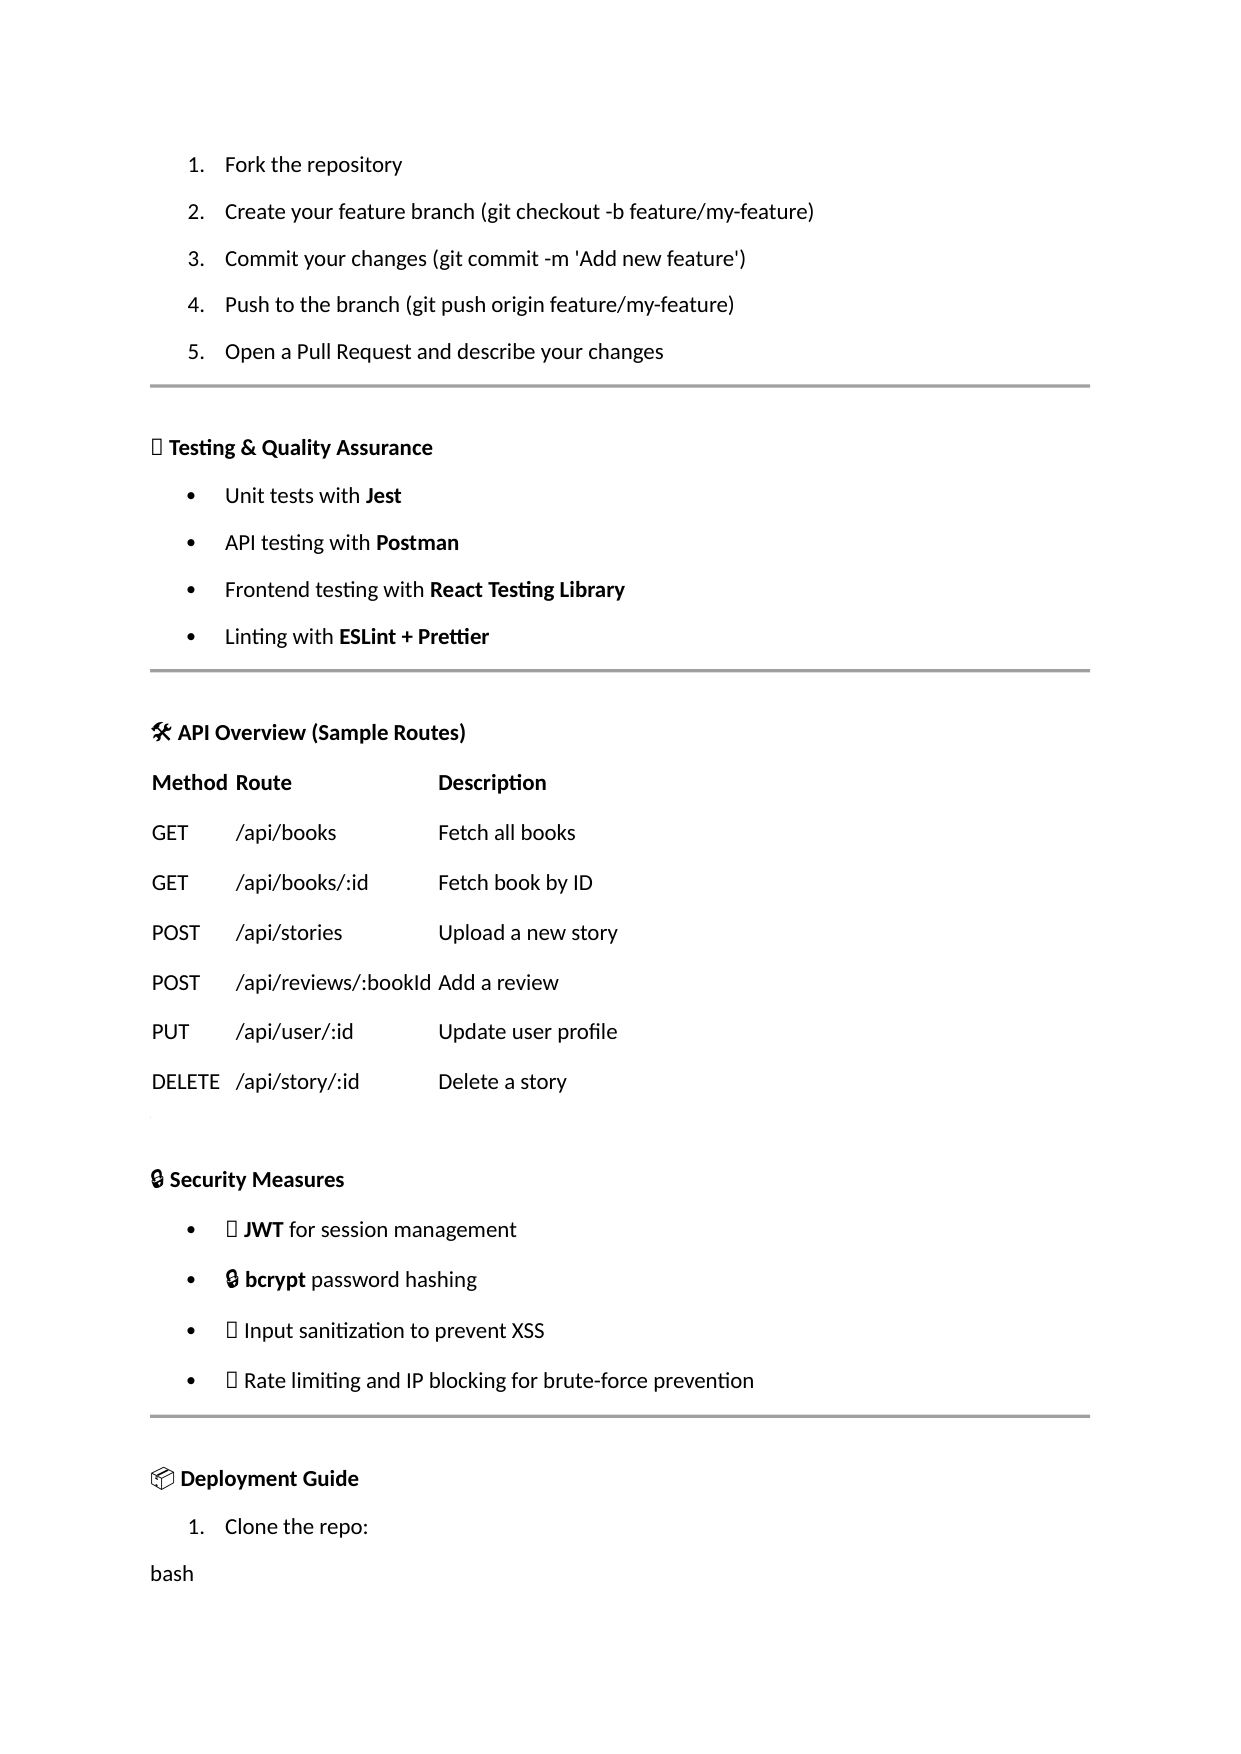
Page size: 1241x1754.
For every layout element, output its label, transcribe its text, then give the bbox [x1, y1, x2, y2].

table_cell Fetch book by ID [436, 866, 624, 916]
table_cell Add a review [436, 966, 624, 1016]
table_cell DELETE [150, 1066, 234, 1116]
table_cell GET [150, 816, 234, 866]
list Unit tests with Jest [187, 482, 1090, 510]
table_cell /api/user/:id [234, 1016, 436, 1066]
table_cell Delete a story [436, 1066, 624, 1116]
table_cell /api/story/:id [234, 1066, 436, 1116]
table_cell Upload a new story [436, 916, 624, 966]
table_cell PUT [150, 1016, 234, 1066]
text bash [150, 1559, 1090, 1587]
table_cell /api/reviews/:bookId [234, 966, 436, 1016]
table_cell /api/books [234, 816, 436, 866]
list 🧼 Input sanitization to prevent XSS [187, 1314, 1090, 1345]
list Push to the branch (git push origin feature/my-feature) [187, 291, 1090, 319]
table_cell POST [150, 966, 234, 1016]
list Fork the repository [187, 150, 1090, 178]
table_cell /api/stories [234, 916, 436, 966]
table_header Method [150, 766, 234, 816]
table_cell POST [150, 916, 234, 966]
text 📦 Deployment Guide [150, 1462, 1090, 1493]
table_cell Update user profile [436, 1016, 624, 1066]
list Clone the repo: [187, 1512, 1090, 1540]
table_cell Fetch all books [436, 816, 624, 866]
list 🚫 Rate limiting and IP blocking for brute-force prevention [187, 1364, 1090, 1396]
text 🛠️ API Overview (Sample Routes) [150, 716, 1090, 747]
list Linting with ESLint + Prettier [187, 622, 1090, 650]
table_header Route [234, 766, 436, 816]
list Open a Pull Request and describe your changes [187, 337, 1090, 366]
list Commit your changes (git commit -m 'Add new feature') [187, 244, 1090, 272]
table_cell GET [150, 866, 234, 916]
list 🔒 bcrypt password hashing [187, 1263, 1090, 1295]
list 🔐 JWT for session management [187, 1213, 1090, 1244]
text 🧪 Testing & Quality Assurance [150, 431, 1090, 462]
table_cell /api/books/:id [234, 866, 436, 916]
list Create your feature branch (git checkout -b feature/my-feature) [187, 197, 1090, 225]
list API testing with Postman [187, 528, 1090, 557]
table_header Description [436, 766, 624, 816]
list Frontend testing with React Testing Library [187, 575, 1090, 603]
text 🔒 Security Measures [150, 1163, 1090, 1194]
